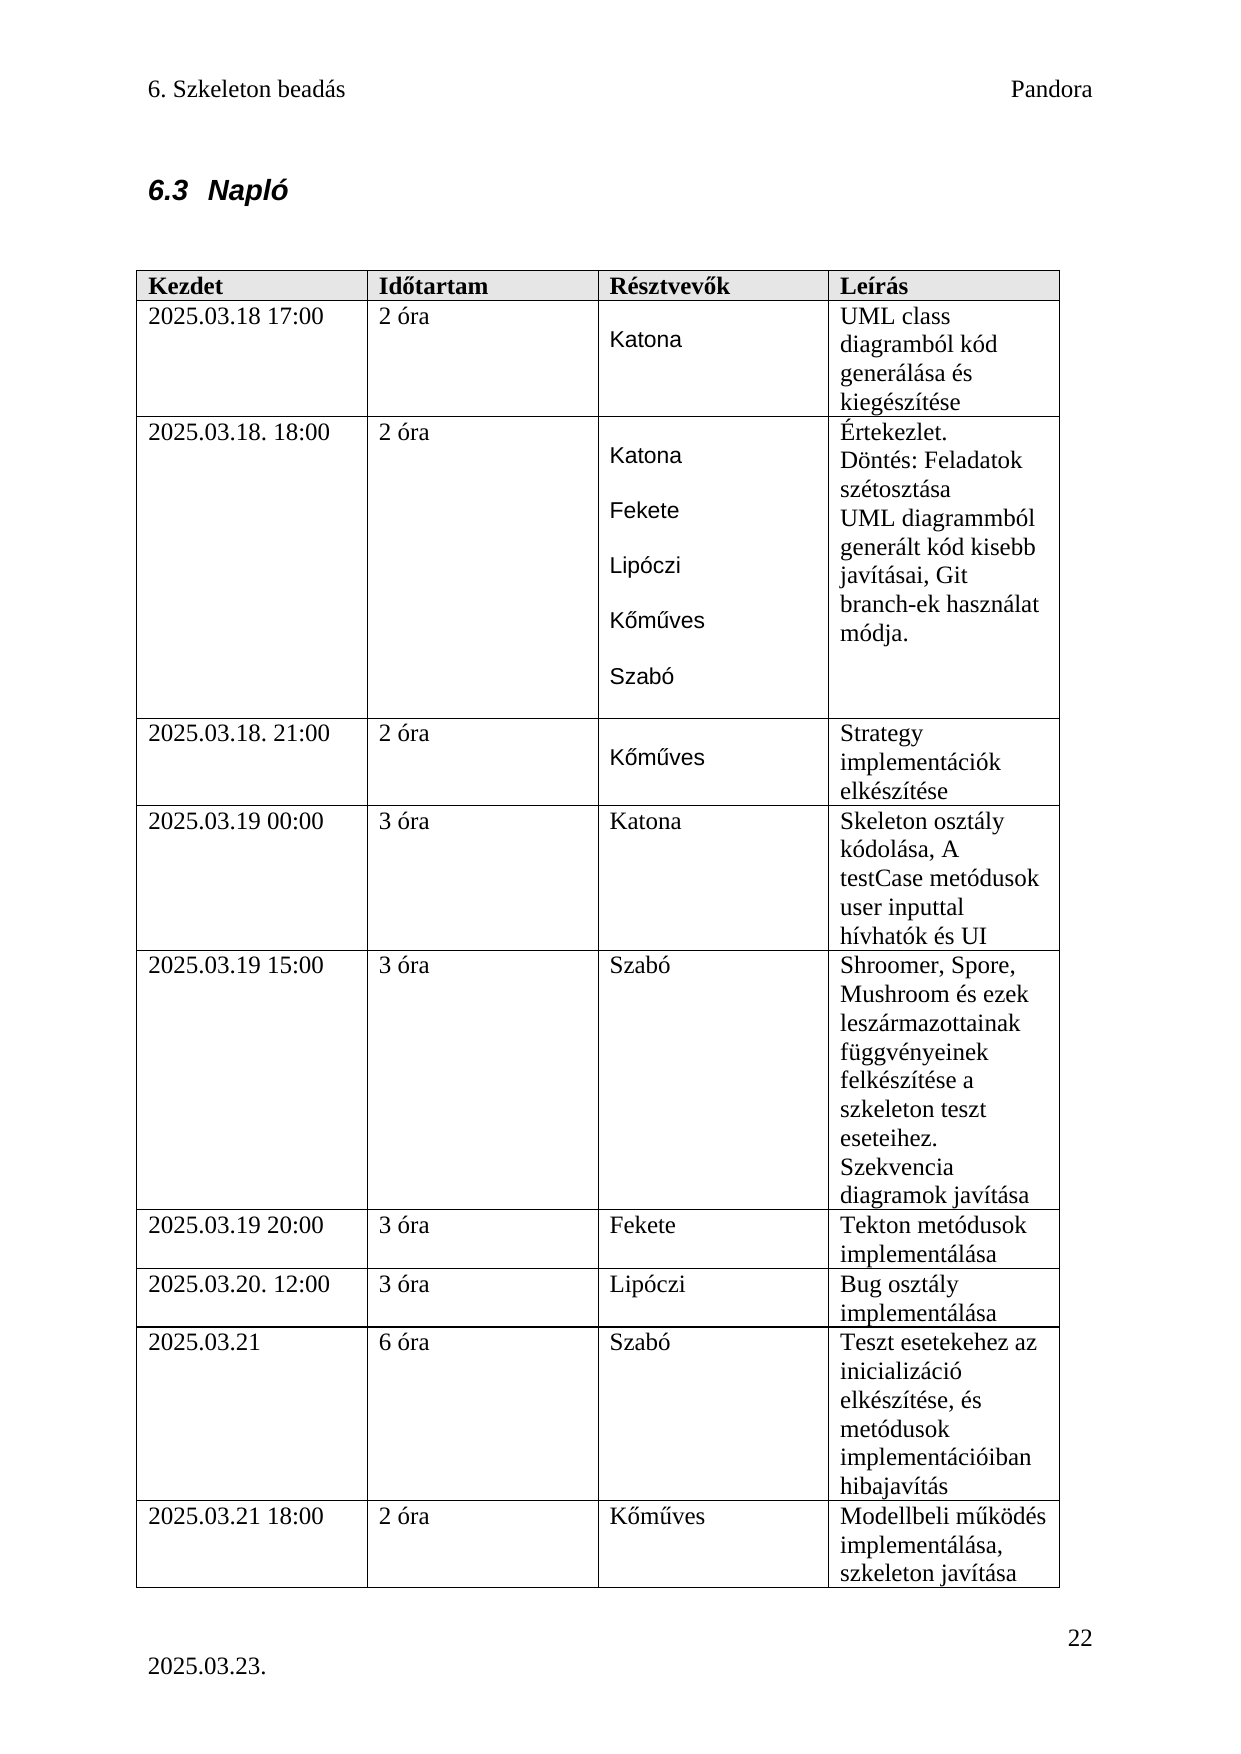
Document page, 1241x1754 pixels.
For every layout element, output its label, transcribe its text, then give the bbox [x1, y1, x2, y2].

table_cell 2025.03.18 17:00 [137, 301, 367, 416]
table_cell 2025.03.20. 12:00 [137, 1269, 367, 1326]
table_cell Szabó [599, 951, 828, 1209]
table_cell 2 óra [368, 719, 598, 805]
table_cell 2 óra [368, 301, 598, 416]
table_cell Kőműves [599, 719, 828, 805]
table_cell Szabó [599, 1328, 828, 1500]
table_cell 3 óra [368, 806, 598, 949]
table_cell Lipóczi [599, 1269, 828, 1326]
table_header Leírás [829, 271, 1059, 300]
table_cell Fekete [599, 1210, 828, 1268]
table_cell Strategy implementációk elkészítése [829, 719, 1059, 805]
table_cell 2025.03.19 00:00 [137, 806, 367, 949]
table_cell 2025.03.19 20:00 [137, 1210, 367, 1268]
table_cell 2025.03.18. 18:00 [137, 417, 367, 717]
table_cell 2 óra [368, 1501, 598, 1587]
table_cell Modellbeli működés implementálása, szkeleton javítása [829, 1501, 1059, 1587]
table_cell 2025.03.21 [137, 1328, 367, 1500]
table_cell UML class diagramból kód generálása és kiegészítése [829, 301, 1059, 416]
table_cell Katona [599, 806, 828, 949]
table_cell 2025.03.18. 21:00 [137, 719, 367, 805]
table_cell 2025.03.19 15:00 [137, 951, 367, 1209]
table_cell Shroomer, Spore, Mushroom és ezek leszármazottainak függvényeinek felkészítése a szkeleton teszt eseteihez. Szekvencia diagramok javítása [829, 951, 1059, 1209]
table_header Résztvevők [599, 271, 828, 300]
table_cell Kőműves [599, 1501, 828, 1587]
table_cell Tekton metódusok implementálása [829, 1210, 1059, 1268]
table_cell 3 óra [368, 1210, 598, 1268]
list Napló [148, 173, 1093, 206]
table_cell Bug osztály implementálása [829, 1269, 1059, 1326]
table_cell Katona [599, 301, 828, 416]
table_cell 3 óra [368, 951, 598, 1209]
table_header Időtartam [368, 271, 598, 300]
table_cell Értekezlet. Döntés: Feladatok szétosztása UML diagrammból generált kód kisebb javításai, Git branch-ek használat módja. [829, 417, 1059, 717]
table_cell 2 óra [368, 417, 598, 717]
table_cell 6 óra [368, 1328, 598, 1500]
table_cell 3 óra [368, 1269, 598, 1326]
table_cell Teszt esetekehez az inicializáció elkészítése, és metódusok implementációiban hibajavítás [829, 1328, 1059, 1500]
table_cell 2025.03.21 18:00 [137, 1501, 367, 1587]
table_cell Katona Fekete Lipóczi Kőműves Szabó [599, 417, 828, 717]
table_cell Skeleton osztály kódolása, A testCase metódusok user inputtal hívhatók és UI [829, 806, 1059, 949]
table_header Kezdet [137, 271, 367, 300]
